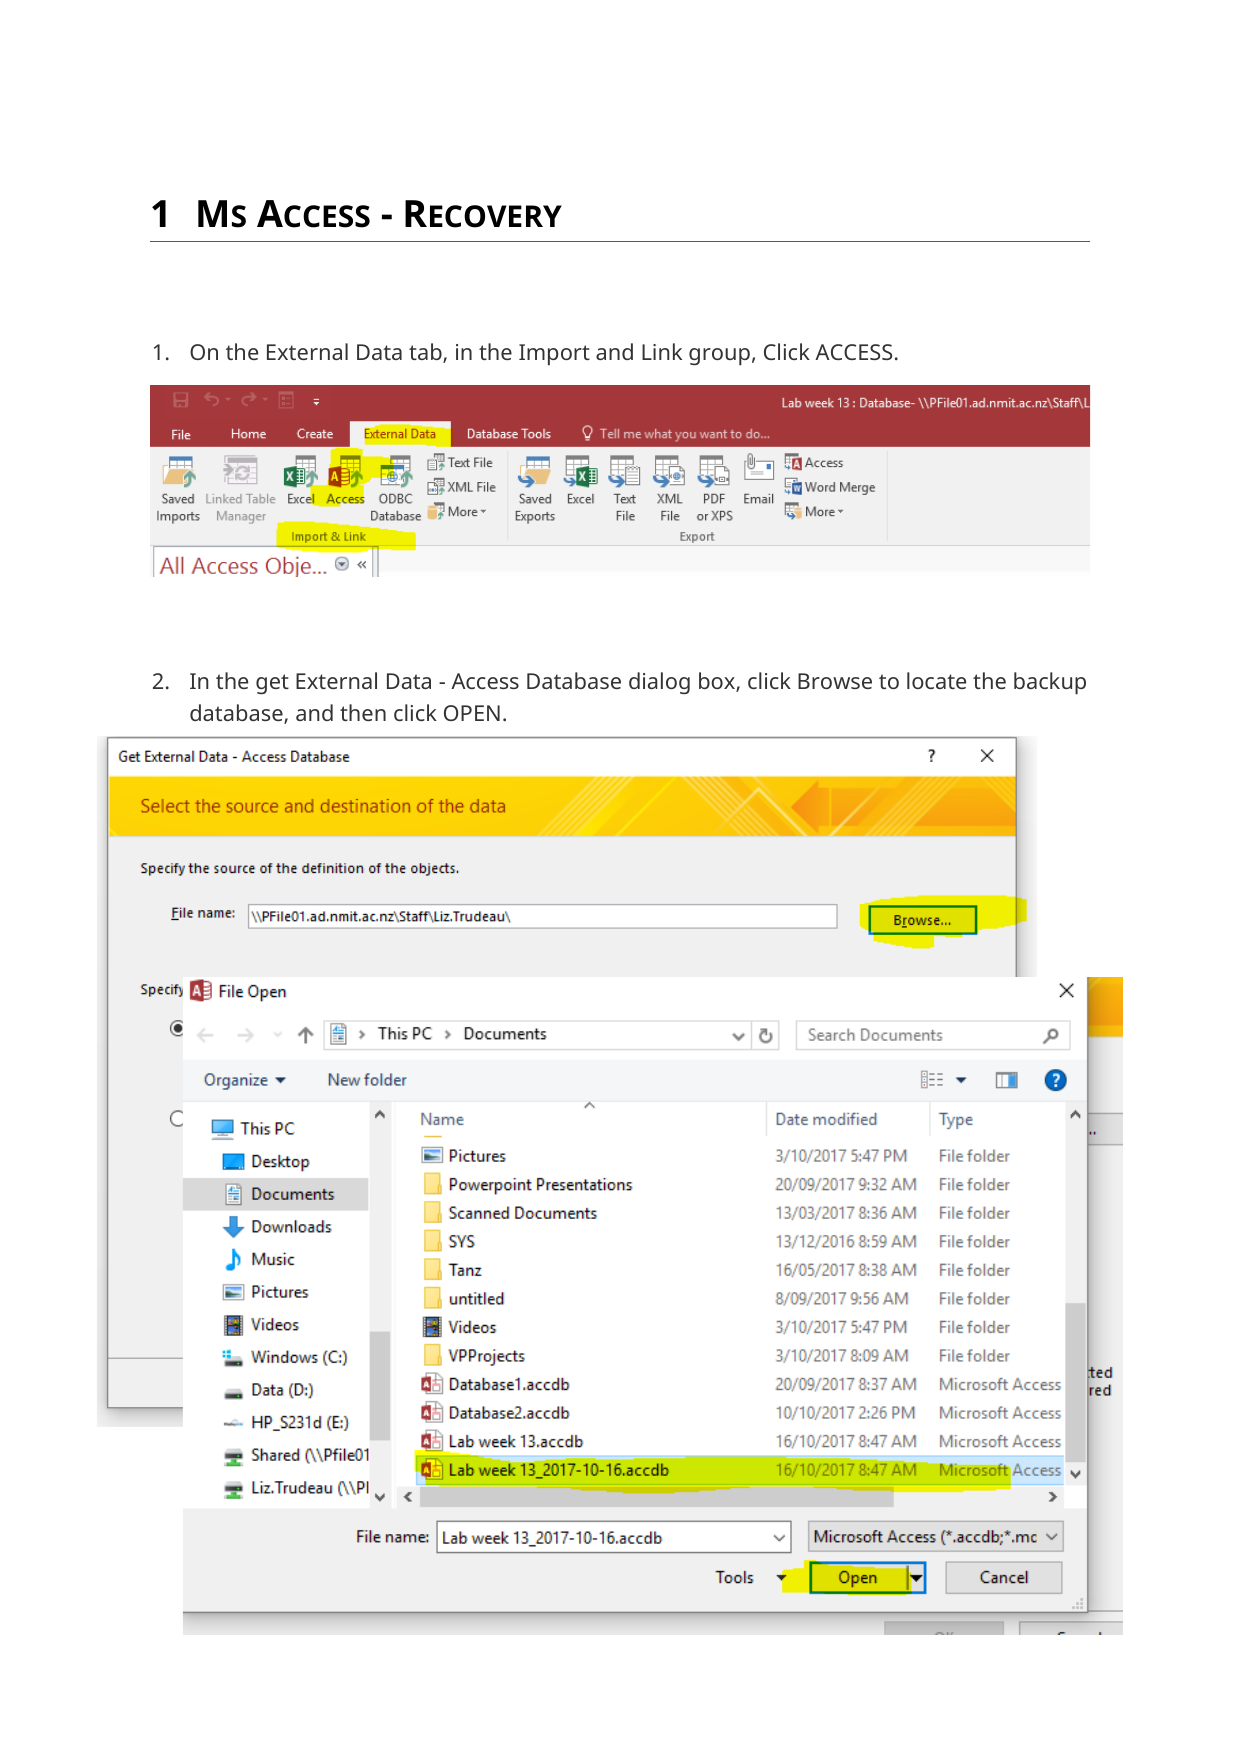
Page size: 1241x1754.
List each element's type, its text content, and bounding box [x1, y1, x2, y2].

list On the External Data tab, in the Import and Link group, Click ACCESS. [152, 335, 1090, 367]
subtitle Ms Access - Recovery [150, 187, 1090, 241]
list In the get External Data - Access Database dialog box, click Browse to locate the backup database, and then click OPEN. [152, 665, 1090, 727]
picture [96, 736, 1123, 1635]
picture [150, 385, 1091, 577]
